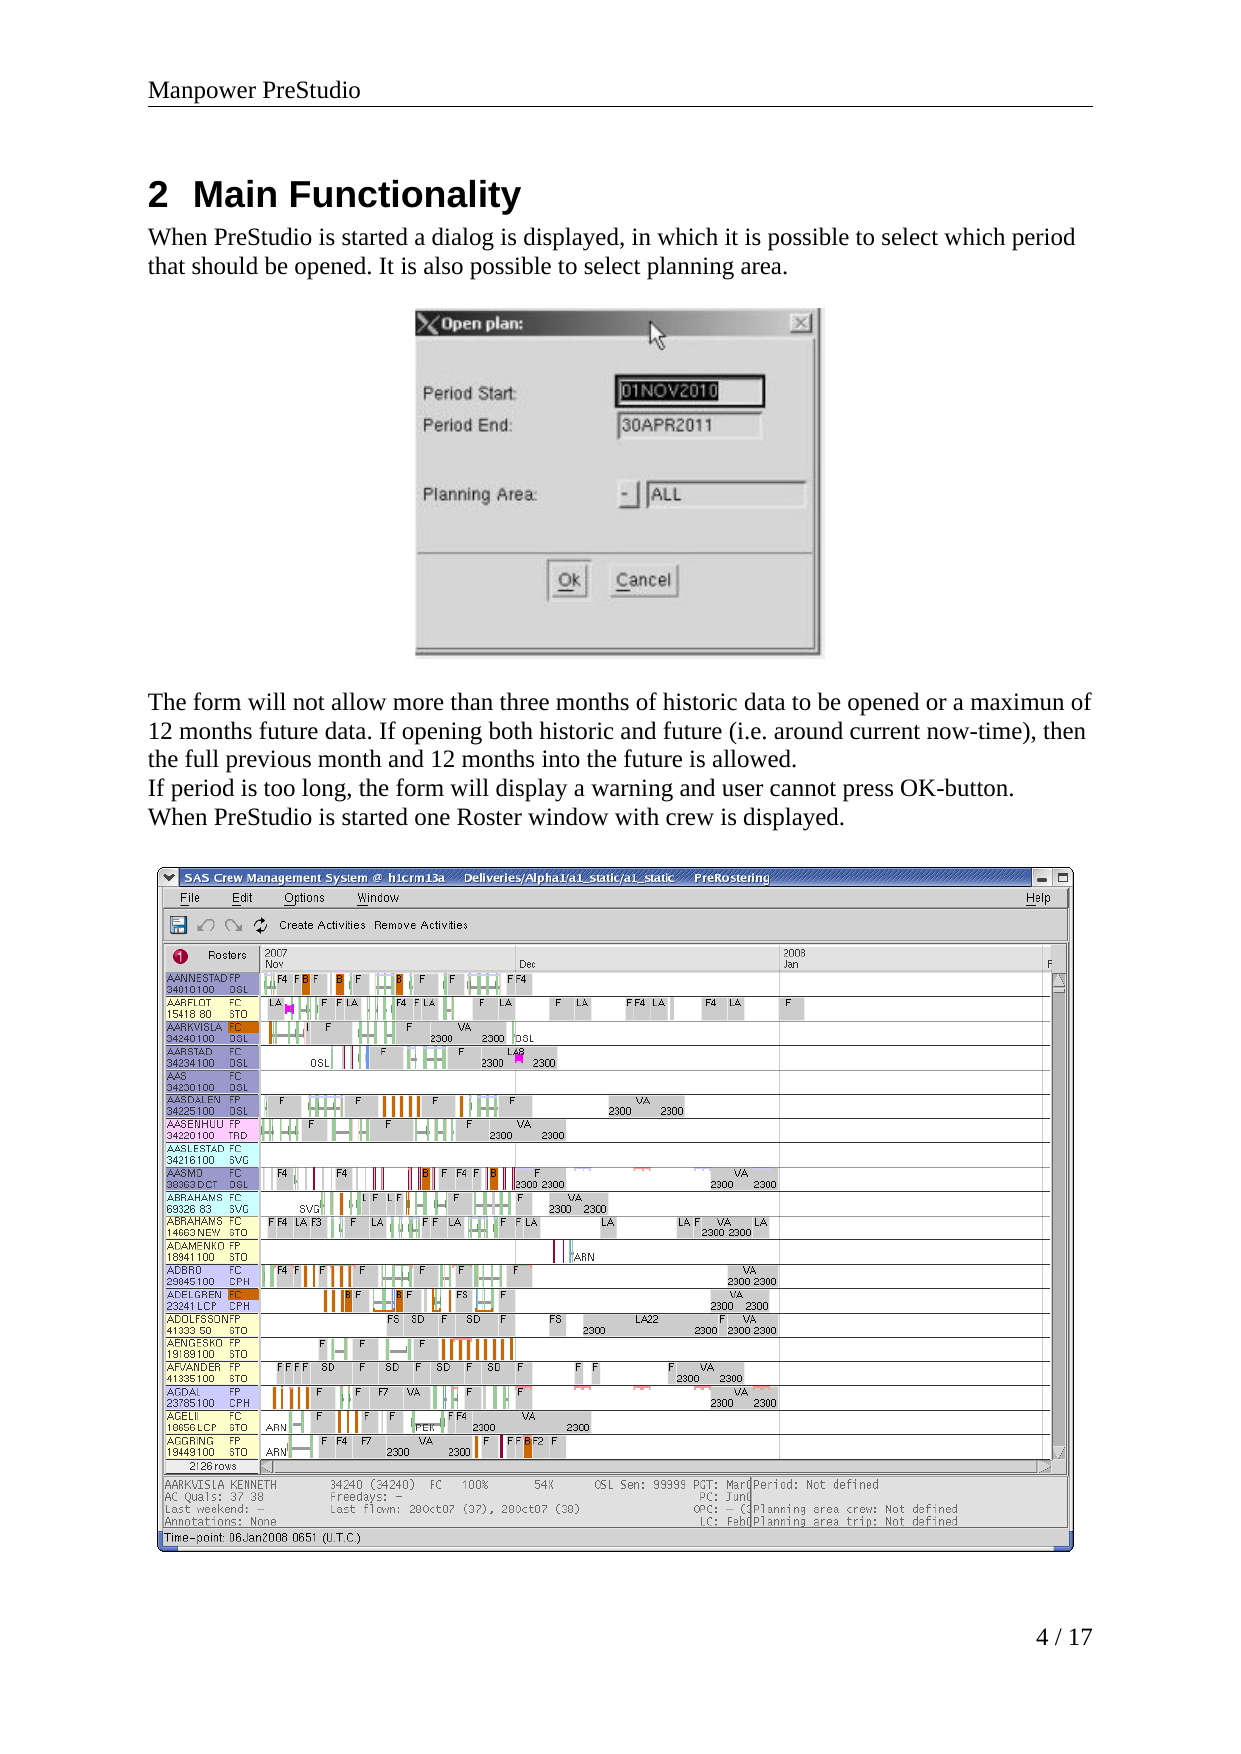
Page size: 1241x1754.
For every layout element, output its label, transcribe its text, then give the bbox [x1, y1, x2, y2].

picture [147, 859, 1087, 1558]
subtitle Main Functionality [148, 173, 1093, 216]
text When PreStudio is started a dialog is displayed, in which it is possible to select which period that should be opened. It is also possible to select planning area. [148, 222, 1093, 279]
picture [415, 308, 825, 659]
text When PreStudio is started one Roster window with crew is displayed. [148, 802, 1093, 831]
text If period is too long, the form will display a warning and user cannot press OK-button. [148, 773, 1093, 802]
text The form will not allow more than three months of historic data to be opened or a maximun of 12 months future data. If opening both historic and future (i.e. around current now-time), then the full previous month and 12 months into the future is allowed. [148, 687, 1093, 773]
